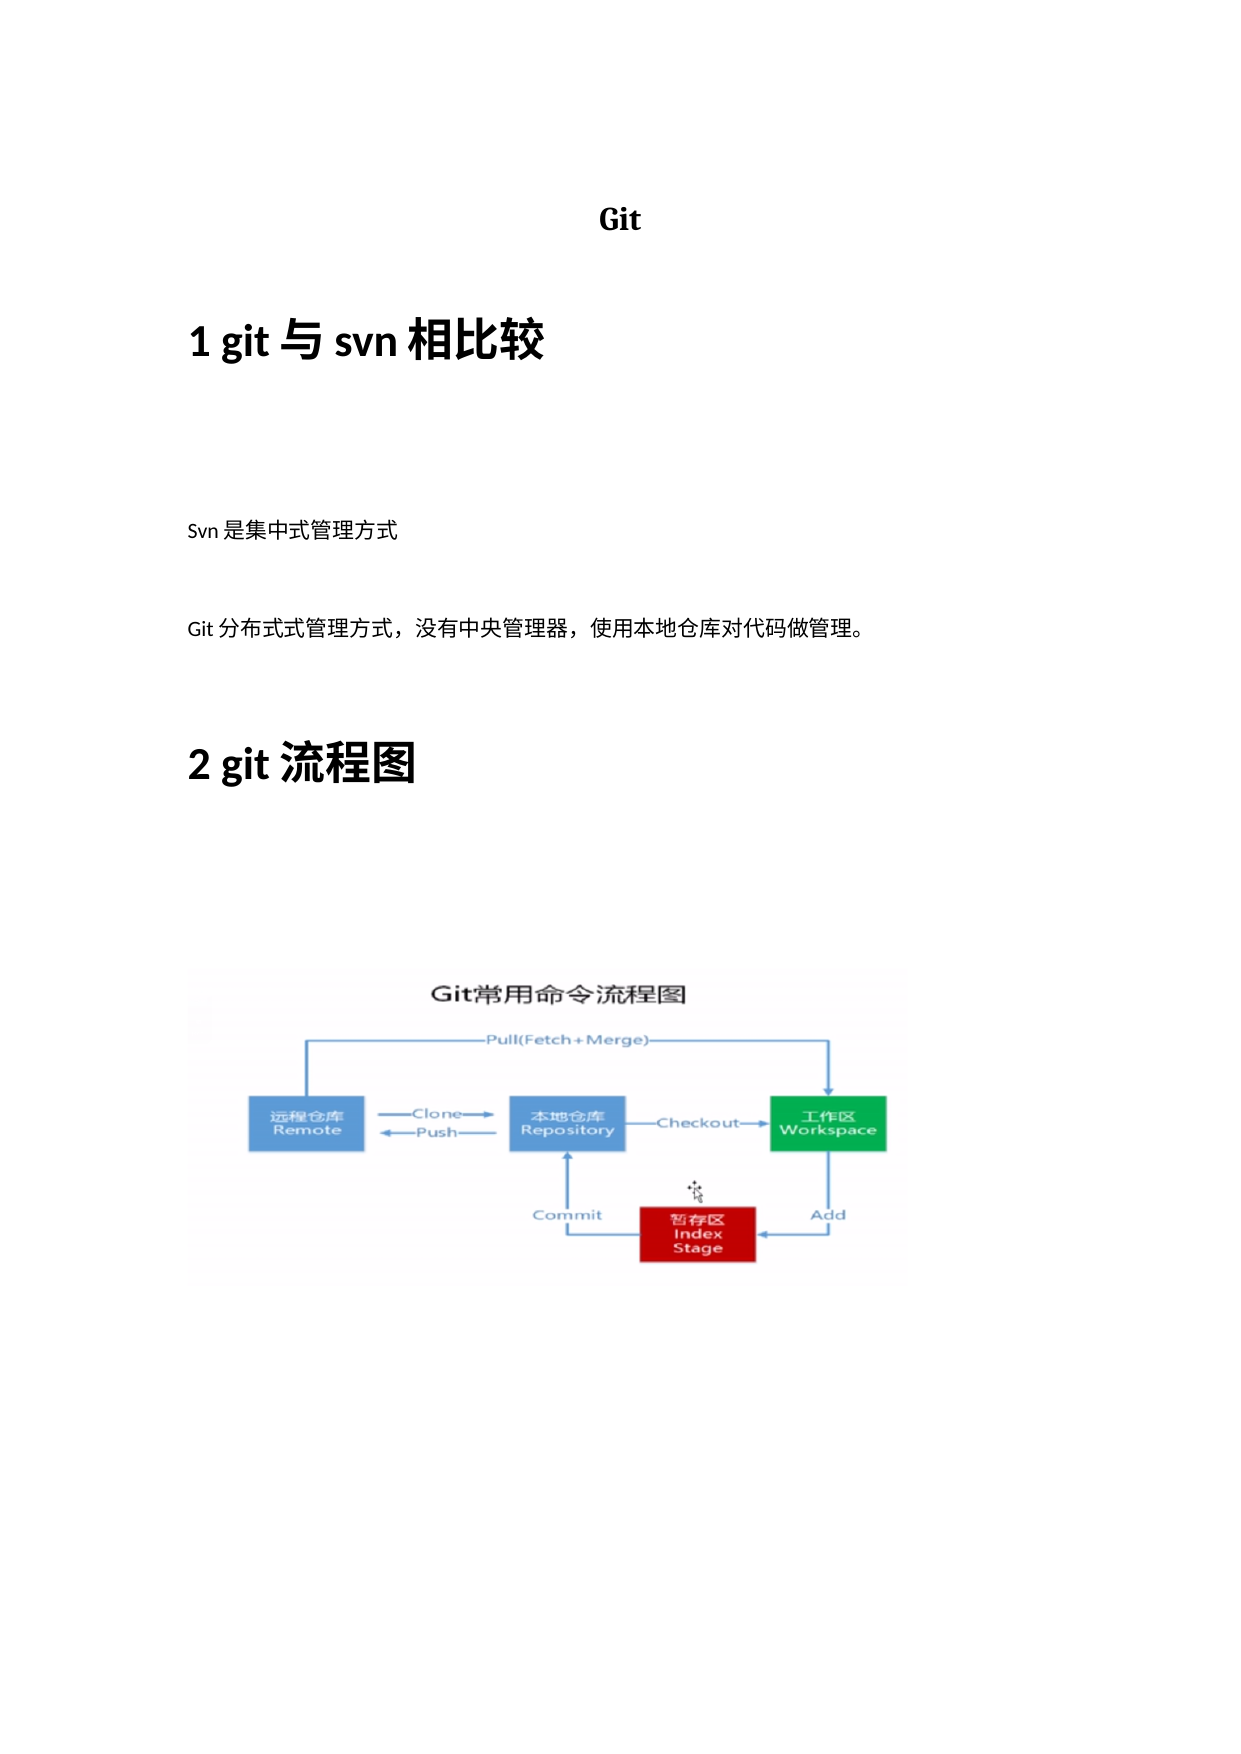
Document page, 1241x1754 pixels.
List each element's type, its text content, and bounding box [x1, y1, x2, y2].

subtitle 1 git与svn相比较 [187, 287, 1053, 385]
text Svn是集中式管理方式 [187, 513, 1053, 545]
picture [187, 968, 908, 1286]
title Git [187, 187, 1053, 252]
text Git分布式式管理方式，没有中央管理器，使用本地仓库对代码做管理。 [187, 610, 1053, 643]
subtitle 2 git流程图 [187, 711, 1053, 808]
